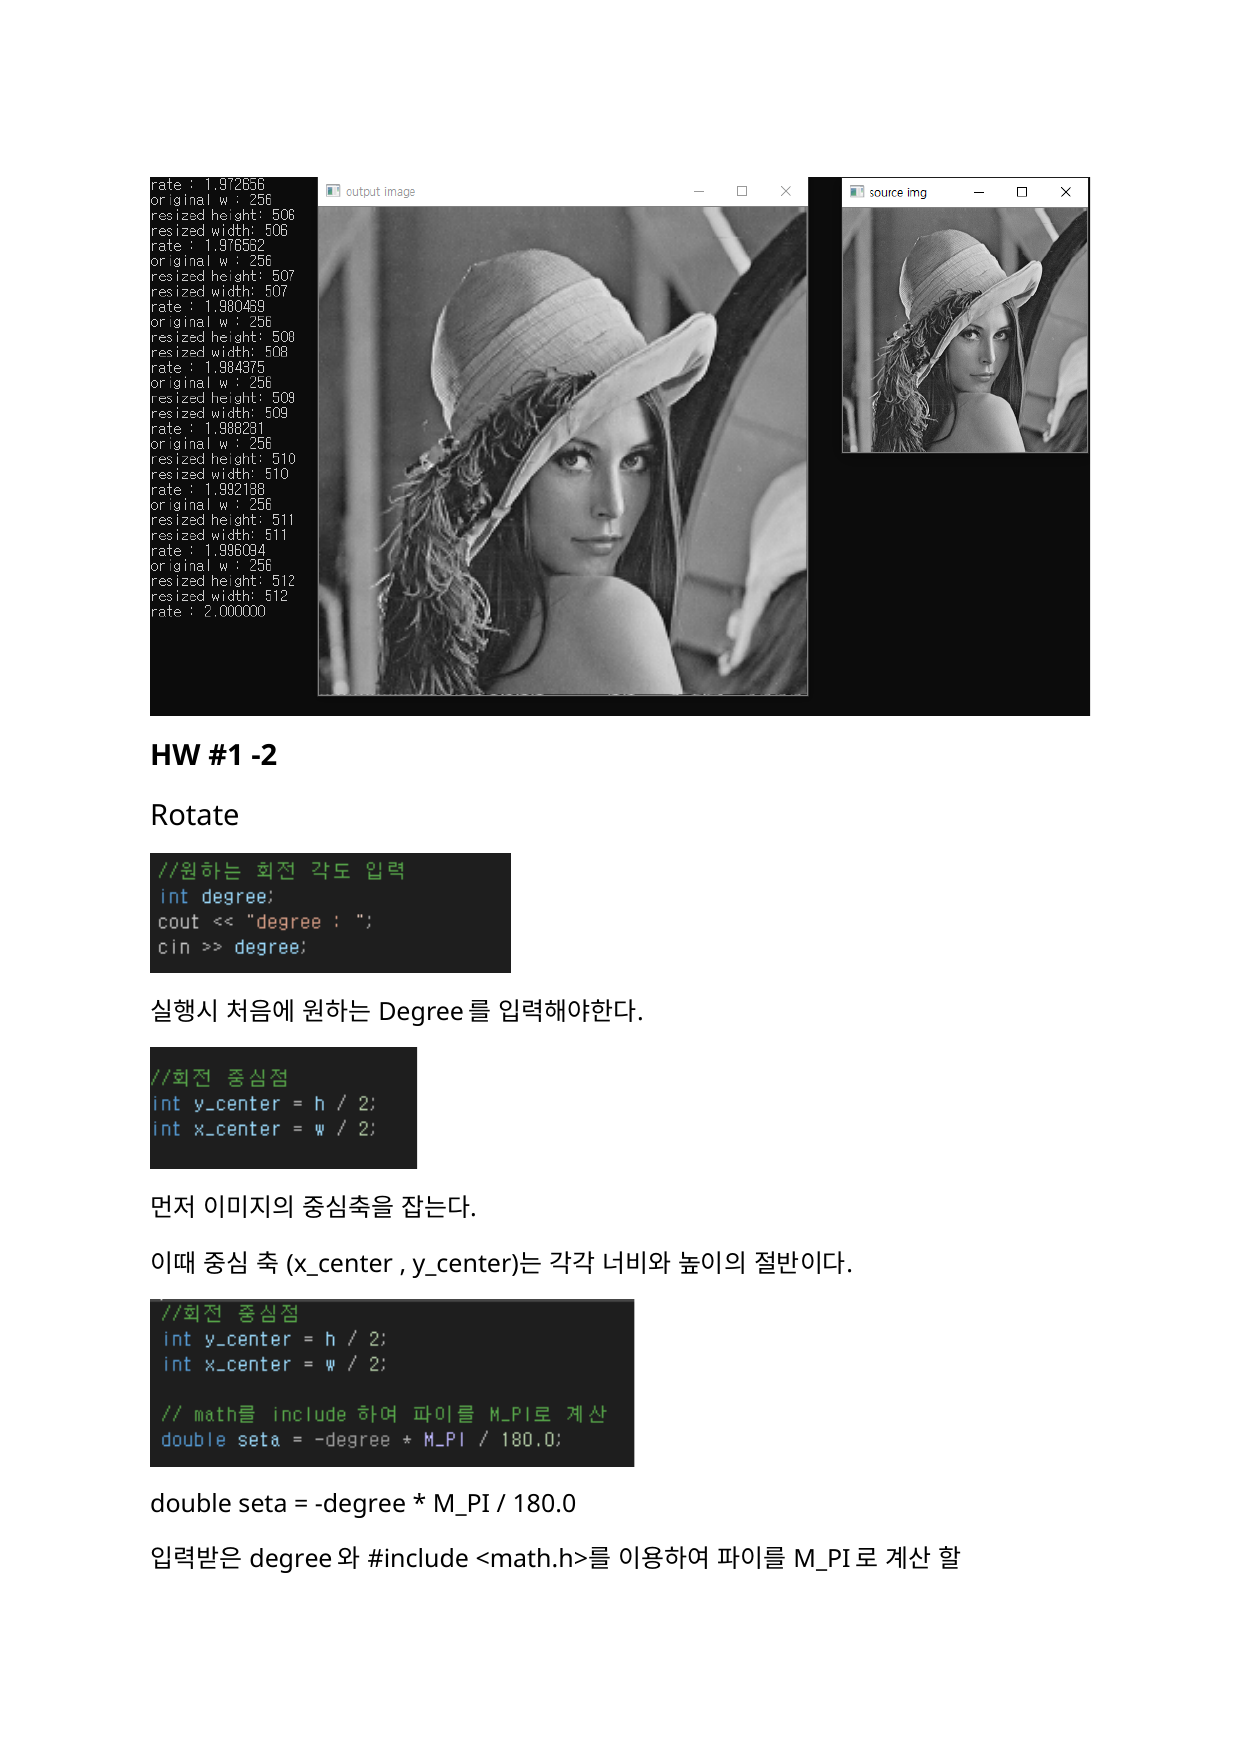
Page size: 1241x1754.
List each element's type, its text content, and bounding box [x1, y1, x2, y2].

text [150, 1539, 1090, 1575]
text 실행시 처음에 원하는 Degree를 입력해야한다. [150, 991, 1090, 1027]
text 먼저 이미지의 중심축을 잡는다. [150, 1188, 1090, 1224]
picture [150, 1299, 635, 1467]
picture [150, 853, 511, 973]
text double seta = -degree * M_PI / 180.0 [150, 1485, 1090, 1519]
picture [150, 177, 1091, 716]
text 이때 중심 축 (x_center , y_center)는 각각 너비와 높이의 절반이다. [150, 1243, 1090, 1280]
picture [150, 1047, 418, 1169]
text Rotate [150, 794, 1090, 834]
text HW #1 -2 [150, 735, 1090, 774]
